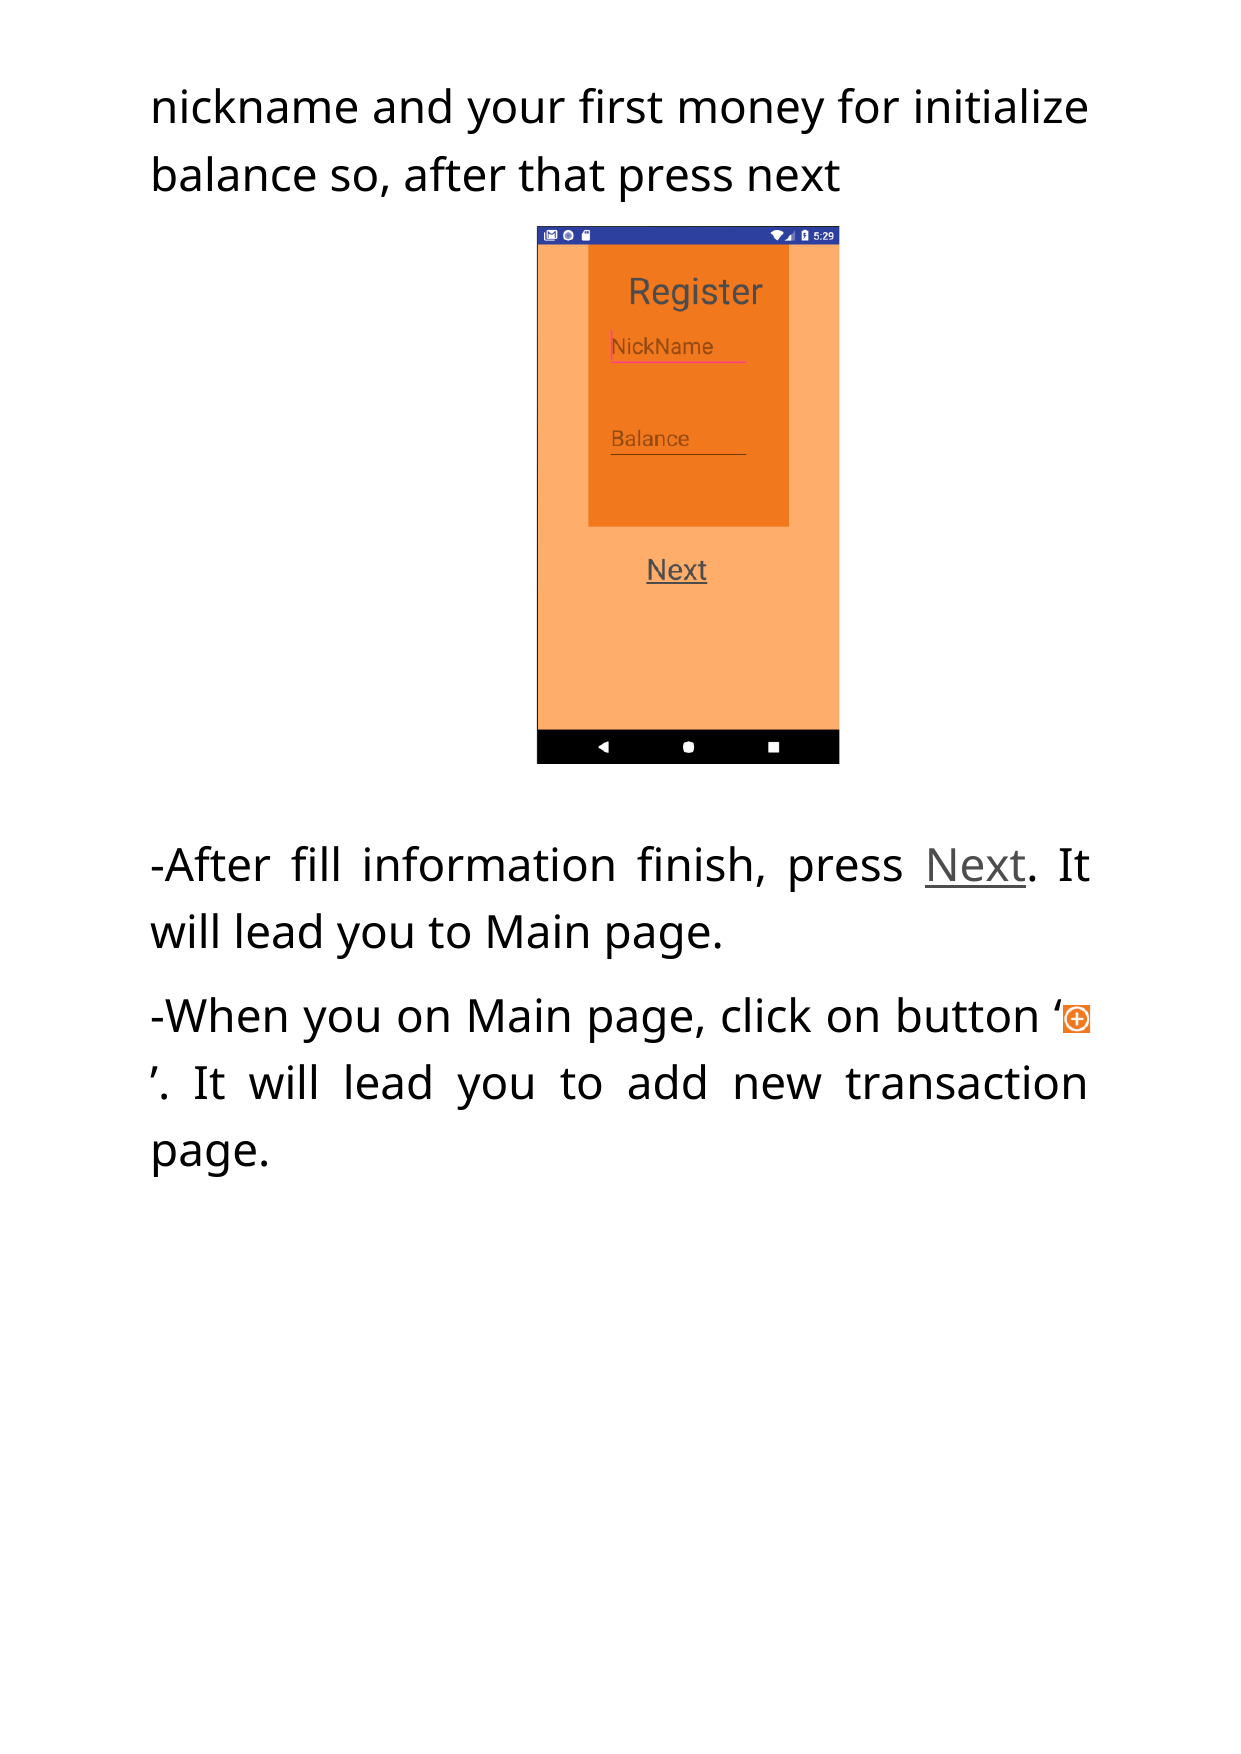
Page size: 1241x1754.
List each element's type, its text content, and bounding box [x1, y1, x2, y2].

picture [1063, 1005, 1091, 1033]
picture [536, 226, 840, 764]
text -After fill information finish, press Next. It will lead you to Main page. [150, 832, 1090, 962]
text -When you on Main page, click on button ‘’. It will lead you to add new transaction page. [150, 983, 1090, 1180]
